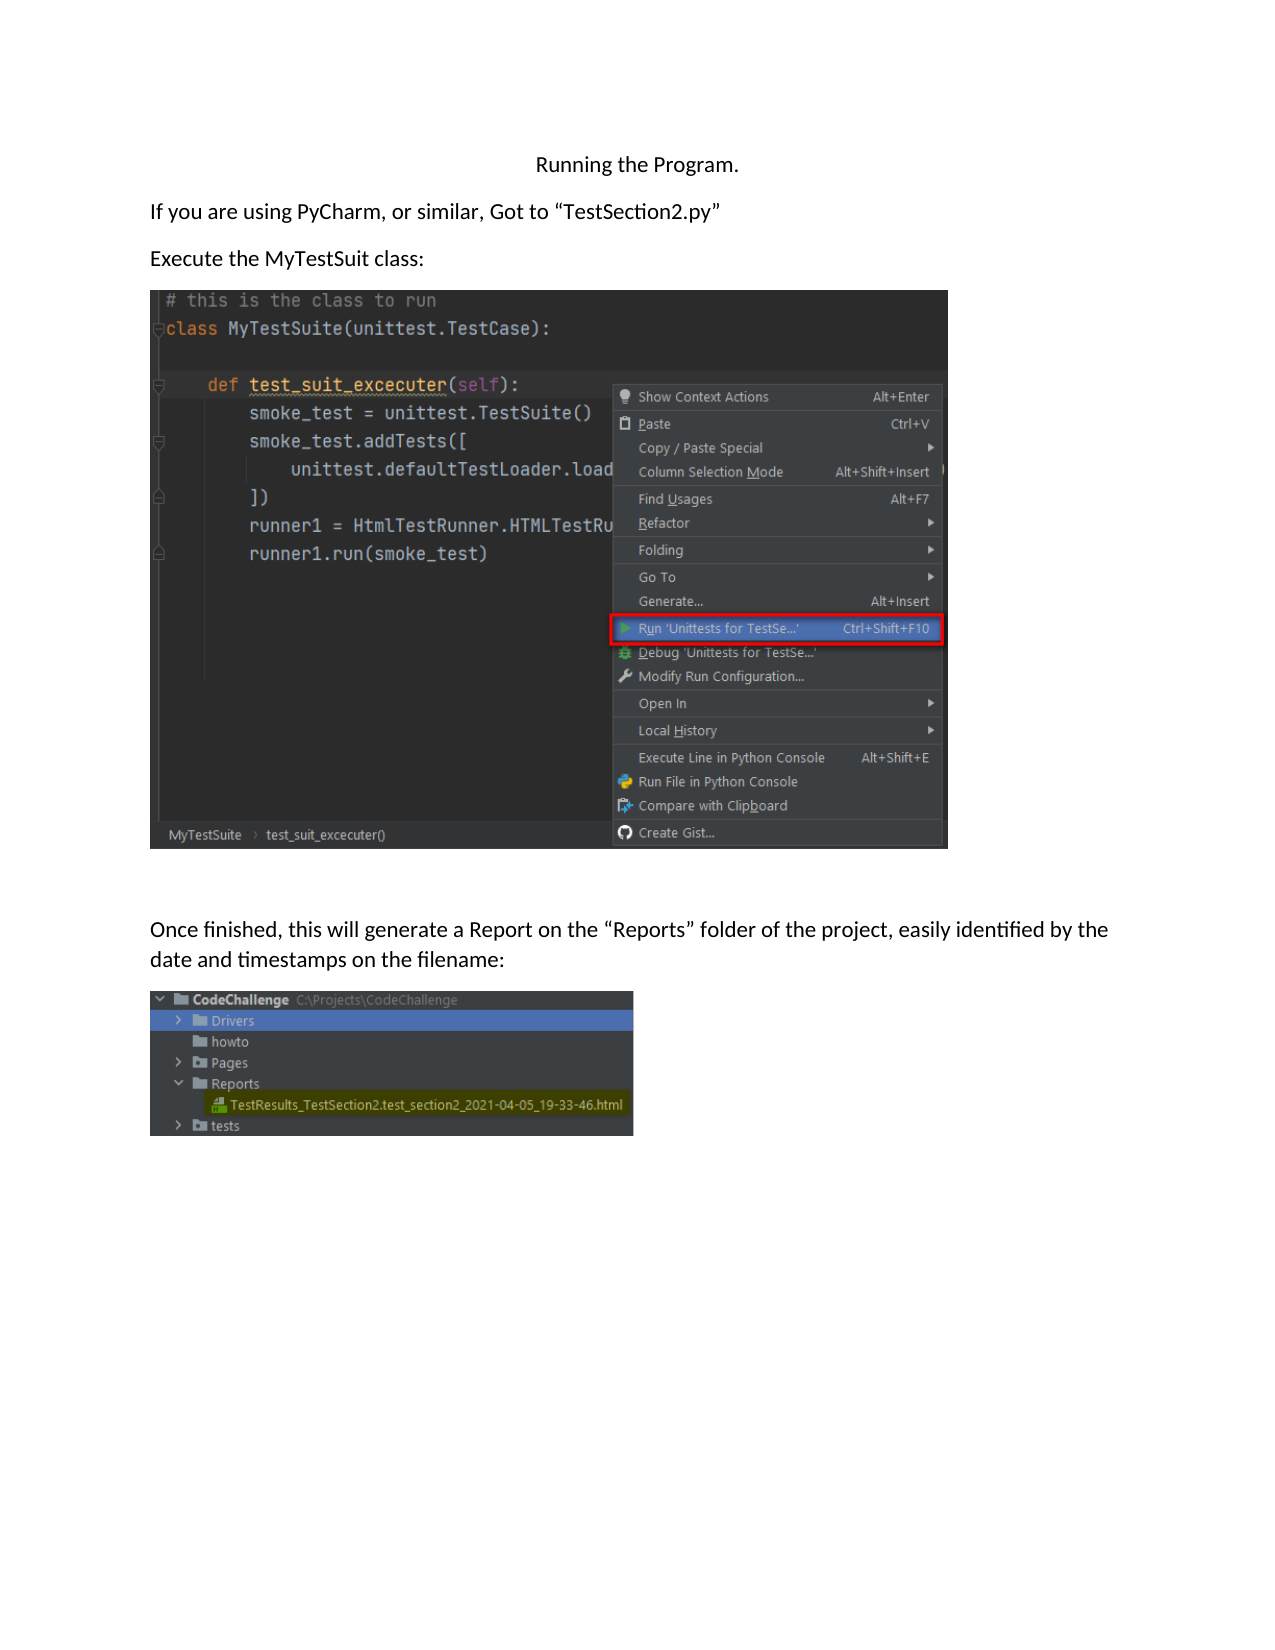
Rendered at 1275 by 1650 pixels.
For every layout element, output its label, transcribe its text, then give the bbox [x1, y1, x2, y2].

text Running the Program. [150, 150, 1125, 178]
picture [150, 290, 948, 849]
text Execute the MyTestSuit class: [150, 244, 1125, 272]
picture [150, 991, 634, 1136]
text Once finished, this will generate a Report on the “Reports” folder of the project, easily identified by the date and timestamps on the filename: [150, 915, 1125, 973]
text If you are using PyCharm, or similar, Got to “TestSection2.py” [150, 197, 1125, 225]
